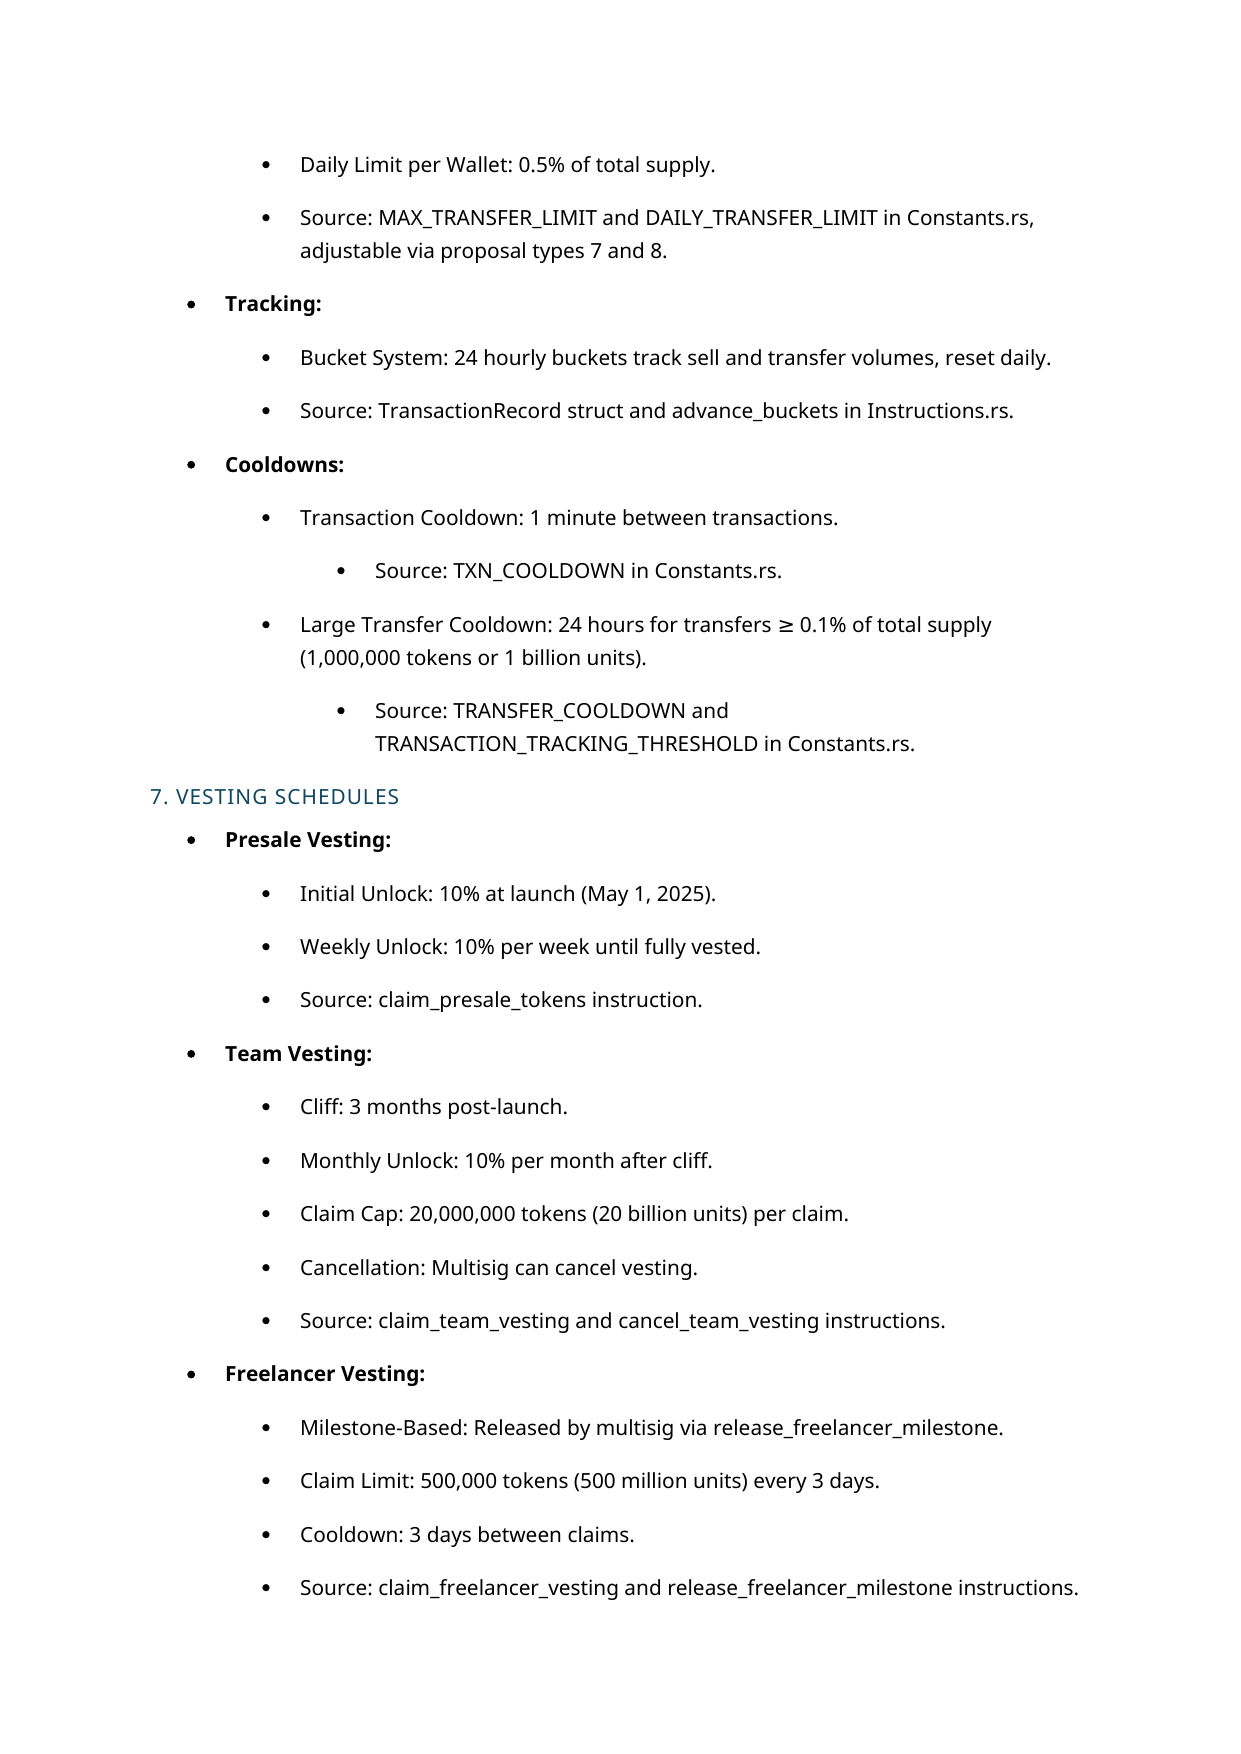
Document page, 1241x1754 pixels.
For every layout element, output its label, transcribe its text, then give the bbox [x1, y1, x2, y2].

list Weekly Unlock: 10% per week until fully vested. [262, 932, 1090, 961]
subtitle 7. Vesting Schedules [150, 782, 1090, 811]
list Source: claim_freelancer_vesting and release_freelancer_milestone instructions. [262, 1573, 1090, 1602]
list Source: claim_team_vesting and cancel_team_vesting instructions. [262, 1306, 1090, 1334]
list Daily Limit per Wallet: 0.5% of total supply. [262, 150, 1090, 178]
list Source: claim_presale_tokens instruction. [262, 986, 1090, 1014]
list Source: TRANSFER_COOLDOWN and TRANSACTION_TRACKING_THRESHOLD in Constants.rs. [337, 696, 1090, 757]
list Tracking: [187, 289, 1090, 318]
list Source: TXN_COOLDOWN in Constants.rs. [337, 557, 1090, 585]
list Cooldown: 3 days between claims. [262, 1520, 1090, 1548]
list Milestone-Based: Released by multisig via release_freelancer_milestone. [262, 1413, 1090, 1441]
list Monthly Unlock: 10% per month after cliff. [262, 1146, 1090, 1174]
list Freelancer Vesting: [187, 1359, 1090, 1388]
list Cooldowns: [187, 450, 1090, 478]
list Cliff: 3 months post-launch. [262, 1092, 1090, 1121]
list Team Vesting: [187, 1039, 1090, 1067]
list Source: TransactionRecord struct and advance_buckets in Instructions.rs. [262, 396, 1090, 425]
list Bucket System: 24 hourly buckets track sell and transfer volumes, reset daily. [262, 343, 1090, 371]
list Source: MAX_TRANSFER_LIMIT and DAILY_TRANSFER_LIMIT in Constants.rs, adjustable via proposal types 7 and 8. [262, 203, 1090, 264]
list Initial Unlock: 10% at launch (May 1, 2025). [262, 879, 1090, 907]
list Claim Limit: 500,000 tokens (500 million units) every 3 days. [262, 1466, 1090, 1495]
list Claim Cap: 20,000,000 tokens (20 billion units) per claim. [262, 1199, 1090, 1228]
list Cancellation: Multisig can cancel vesting. [262, 1253, 1090, 1281]
list Presale Vesting: [187, 825, 1090, 854]
list Transaction Cooldown: 1 minute between transactions. [262, 503, 1090, 532]
list Large Transfer Cooldown: 24 hours for transfers ≥ 0.1% of total supply (1,000,000 tokens or 1 billion units). [262, 610, 1090, 671]
